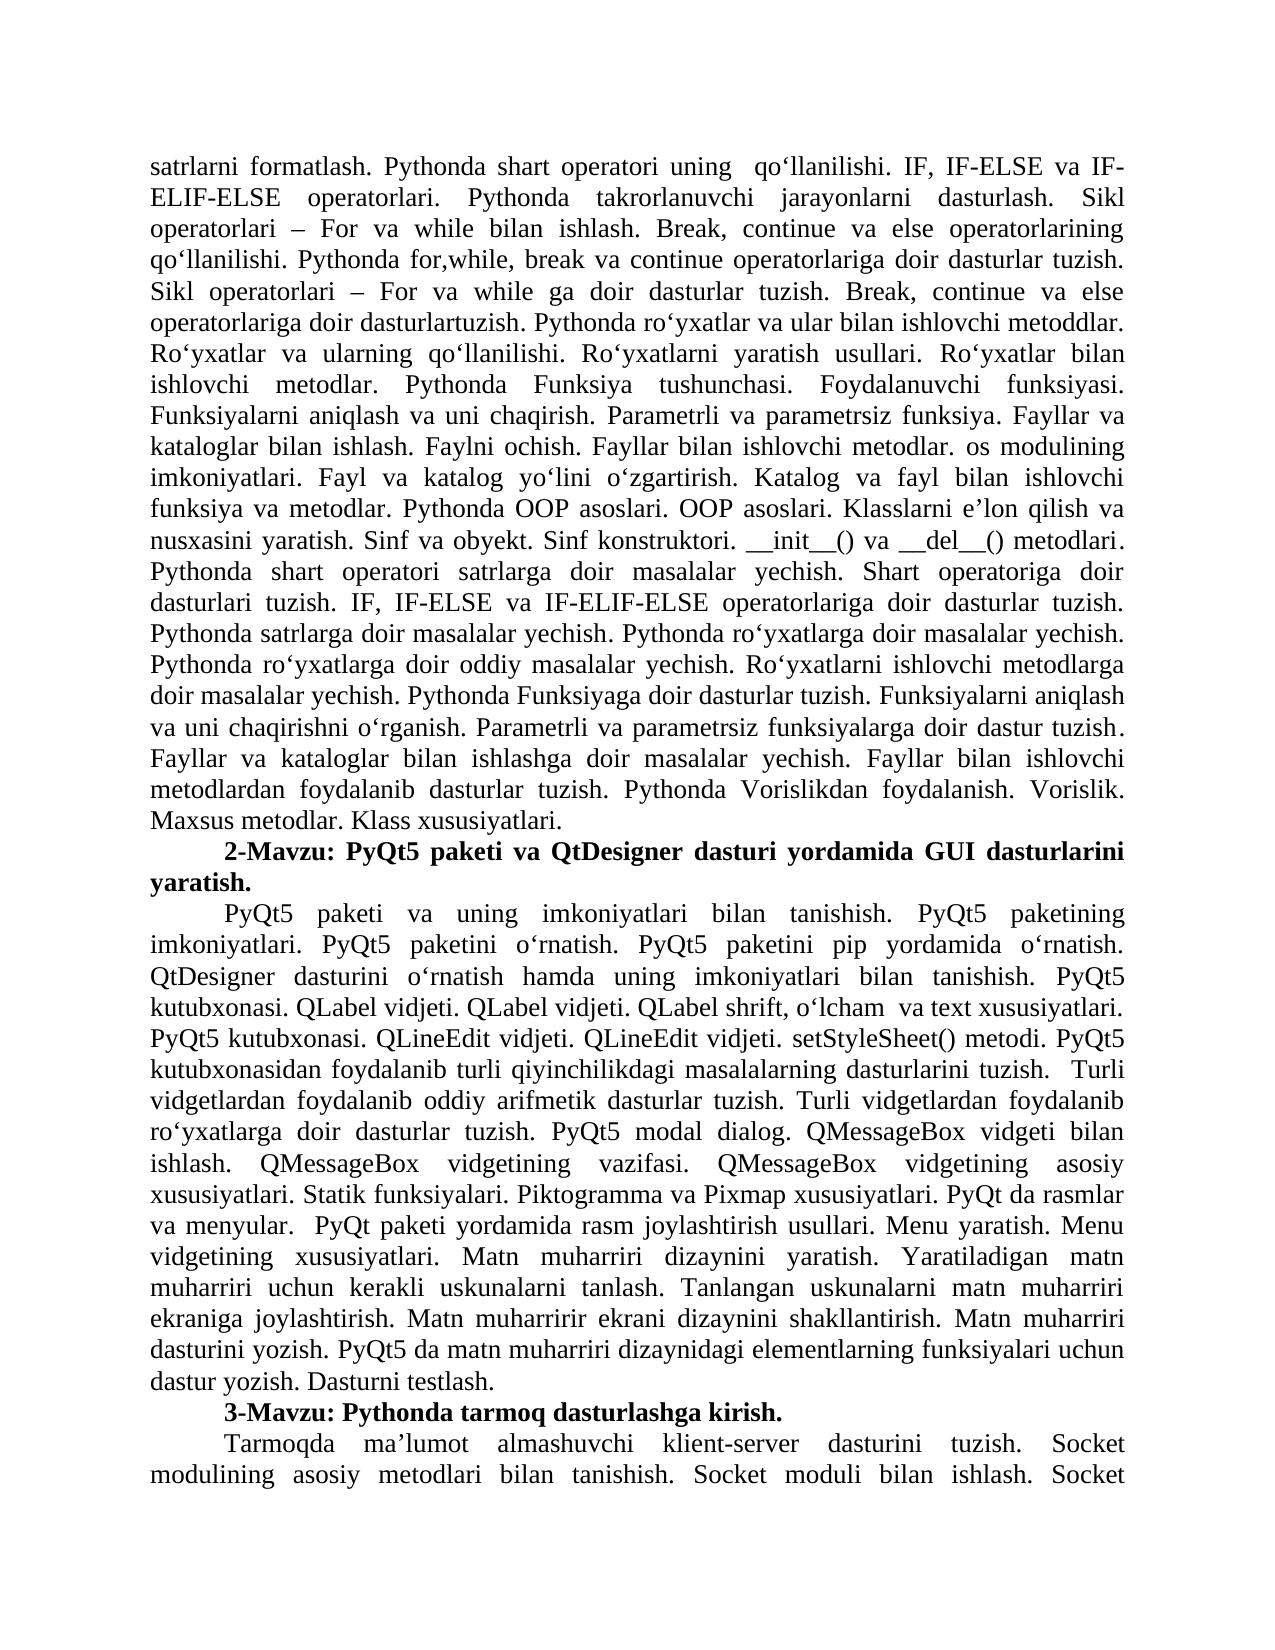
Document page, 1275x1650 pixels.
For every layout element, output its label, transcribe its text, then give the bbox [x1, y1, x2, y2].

text PyQt5 paketi va uning imkoniyatlari bilan tanishish. PyQt5 paketining imkoniyatlari. PyQt5 paketini o‘rnatish. PyQt5 paketini pip yordamida o‘rnatish. QtDesigner dasturini o‘rnatish hamda uning imkoniyatlari bilan tanishish. PyQt5 kutubxonasi. QLabel vidjeti. QLabel vidjeti. QLabel shrift, o‘lcham va text xususiyatlari. PyQt5 kutubxonasi. QLineEdit vidjeti. QLineEdit vidjeti. setStyleSheet() metodi. PyQt5 kutubxonasidan foydalanib turli qiyinchilikdagi masalalarning dasturlarini tuzish. Turli vidgetlardan foydalanib oddiy arifmetik dasturlar tuzish. Turli vidgetlardan foydalanib ro‘yxatlarga doir dasturlar tuzish. PyQt5 modal dialog. QMessageBox vidgeti bilan ishlash. QMessageBox vidgetining vazifasi. QMessageBox vidgetining asosiy xususiyatlari. Statik funksiyalari. Piktogramma va Pixmap xususiyatlari. PyQt da rasmlar va menyular. PyQt paketi yordamida rasm joylashtirish usullari. Menu yaratish. Menu vidgetining xususiyatlari. Matn muharriri dizaynini yaratish. Yaratiladigan matn muharriri uchun kerakli uskunalarni tanlash. Tanlangan uskunalarni matn muharriri ekraniga joylashtirish. Matn muharririr ekrani dizaynini shakllantirish. Matn muharriri dasturini yozish. PyQt5 da matn muharriri dizaynidagi elementlarning funksiyalari uchun dastur yozish. Dasturni testlash. [150, 897, 1125, 1396]
text 3-Mavzu: Pythonda tarmoq dasturlashga kirish. [150, 1396, 1125, 1427]
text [150, 1427, 1125, 1489]
text 2-Mavzu: PyQt5 paketi va QtDesigner dasturi yordamida GUI dasturlarini yaratish. [150, 835, 1125, 897]
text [150, 150, 1125, 835]
